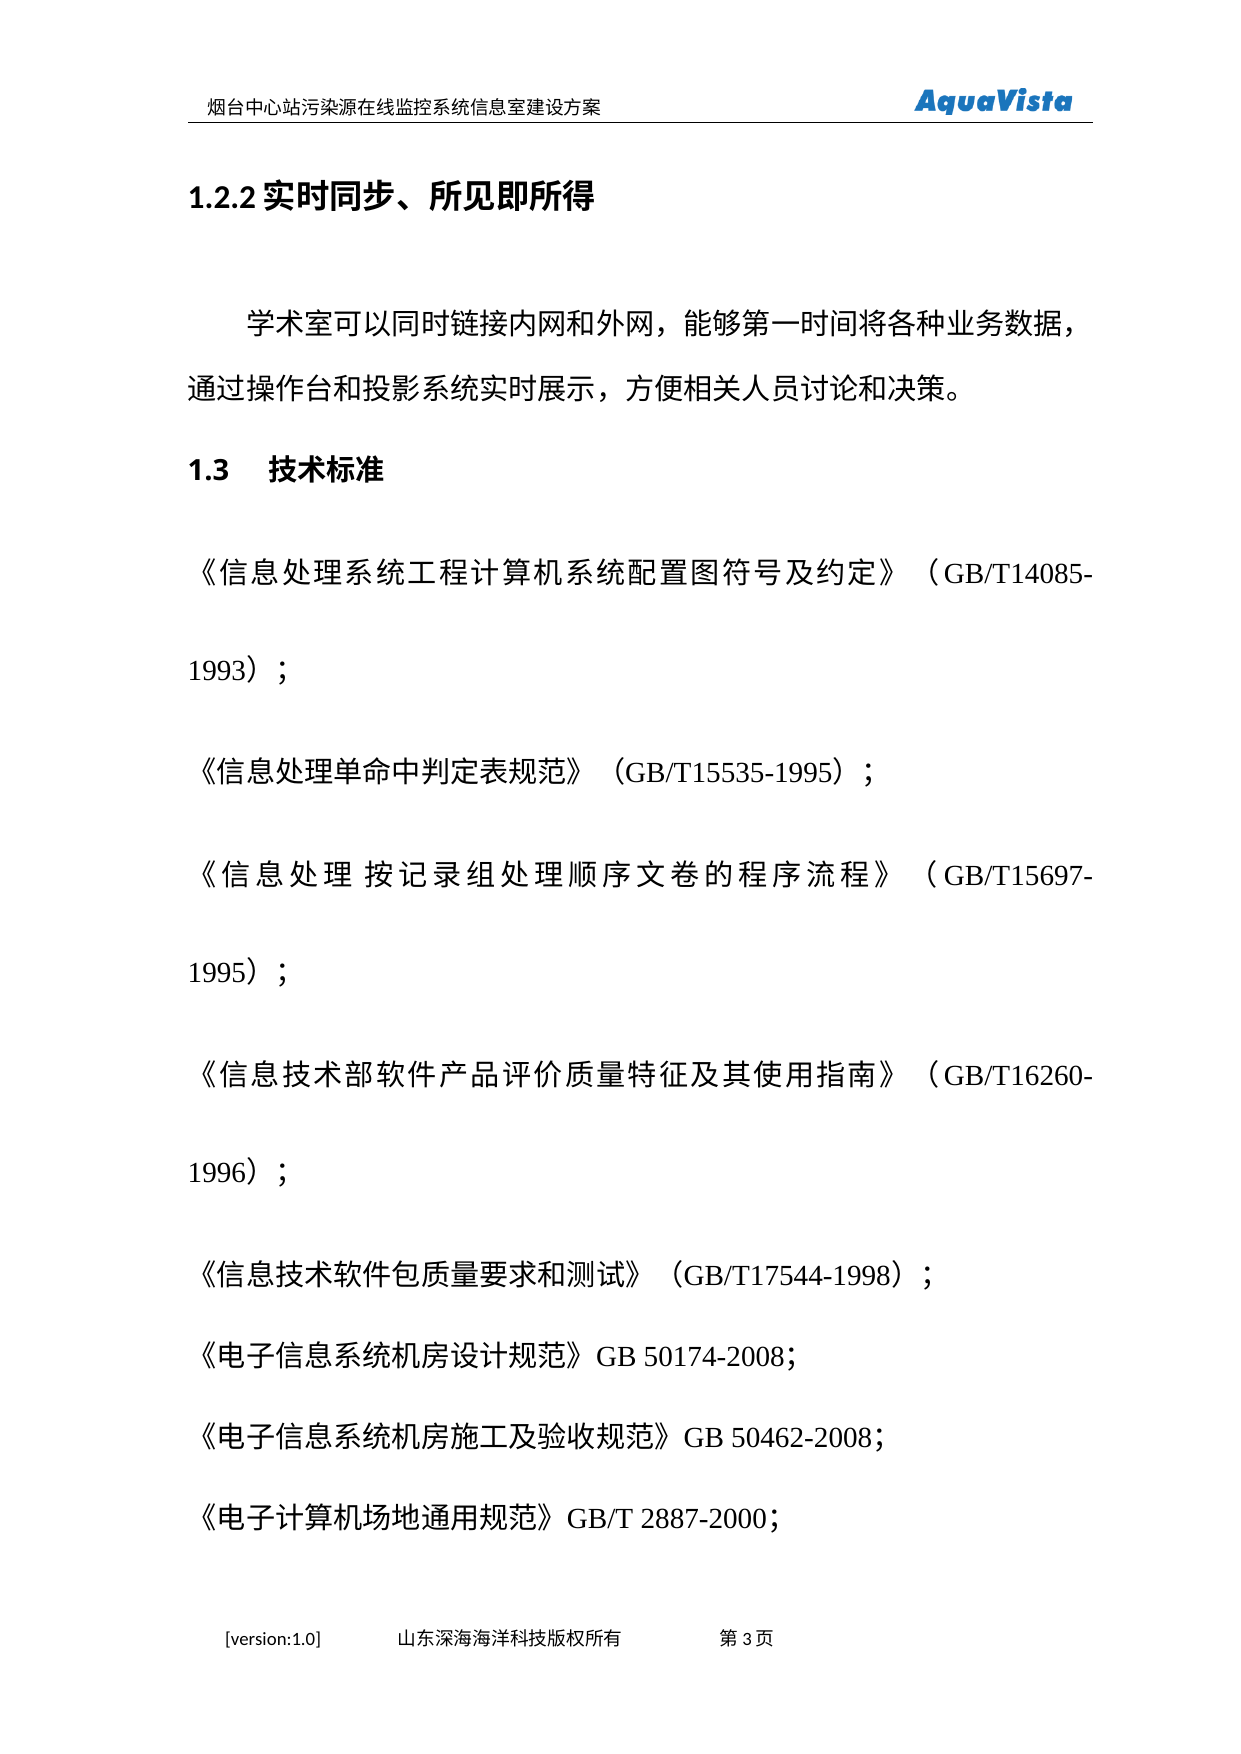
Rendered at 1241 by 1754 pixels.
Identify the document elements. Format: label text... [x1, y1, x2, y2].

subtitle 技术标准 [187, 435, 1093, 500]
subtitle 实时同步、所见即所得 [187, 162, 1093, 227]
text 《信息处理单命中判定表规范》（GB/T15535-1995）； [187, 738, 1093, 803]
text 《信息处理 按记录组处理顺序文卷的程序流程》（GB/T15697-1995）； [187, 840, 1093, 1003]
text 学术室可以同时链接内网和外网，能够第一时间将各种业务数据，通过操作台和投影系统实时展示，方便相关人员讨论和决策。 [187, 289, 1093, 419]
text 《信息技术软件包质量要求和测试》（GB/T17544-1998）； [187, 1240, 1093, 1305]
text 《信息处理系统工程计算机系统配置图符号及约定》（GB/T14085-1993）； [187, 538, 1093, 700]
text 《电子信息系统机房设计规范》GB 50174-2008； [187, 1321, 1093, 1386]
text 《电子信息系统机房施工及验收规范》GB 50462-2008； [187, 1402, 1093, 1467]
text 《电子计算机场地通用规范》GB/T 2887-2000； [187, 1484, 1093, 1549]
picture [913, 88, 1073, 115]
text 《信息技术部软件产品评价质量特征及其使用指南》（GB/T16260-1996）； [187, 1040, 1093, 1202]
